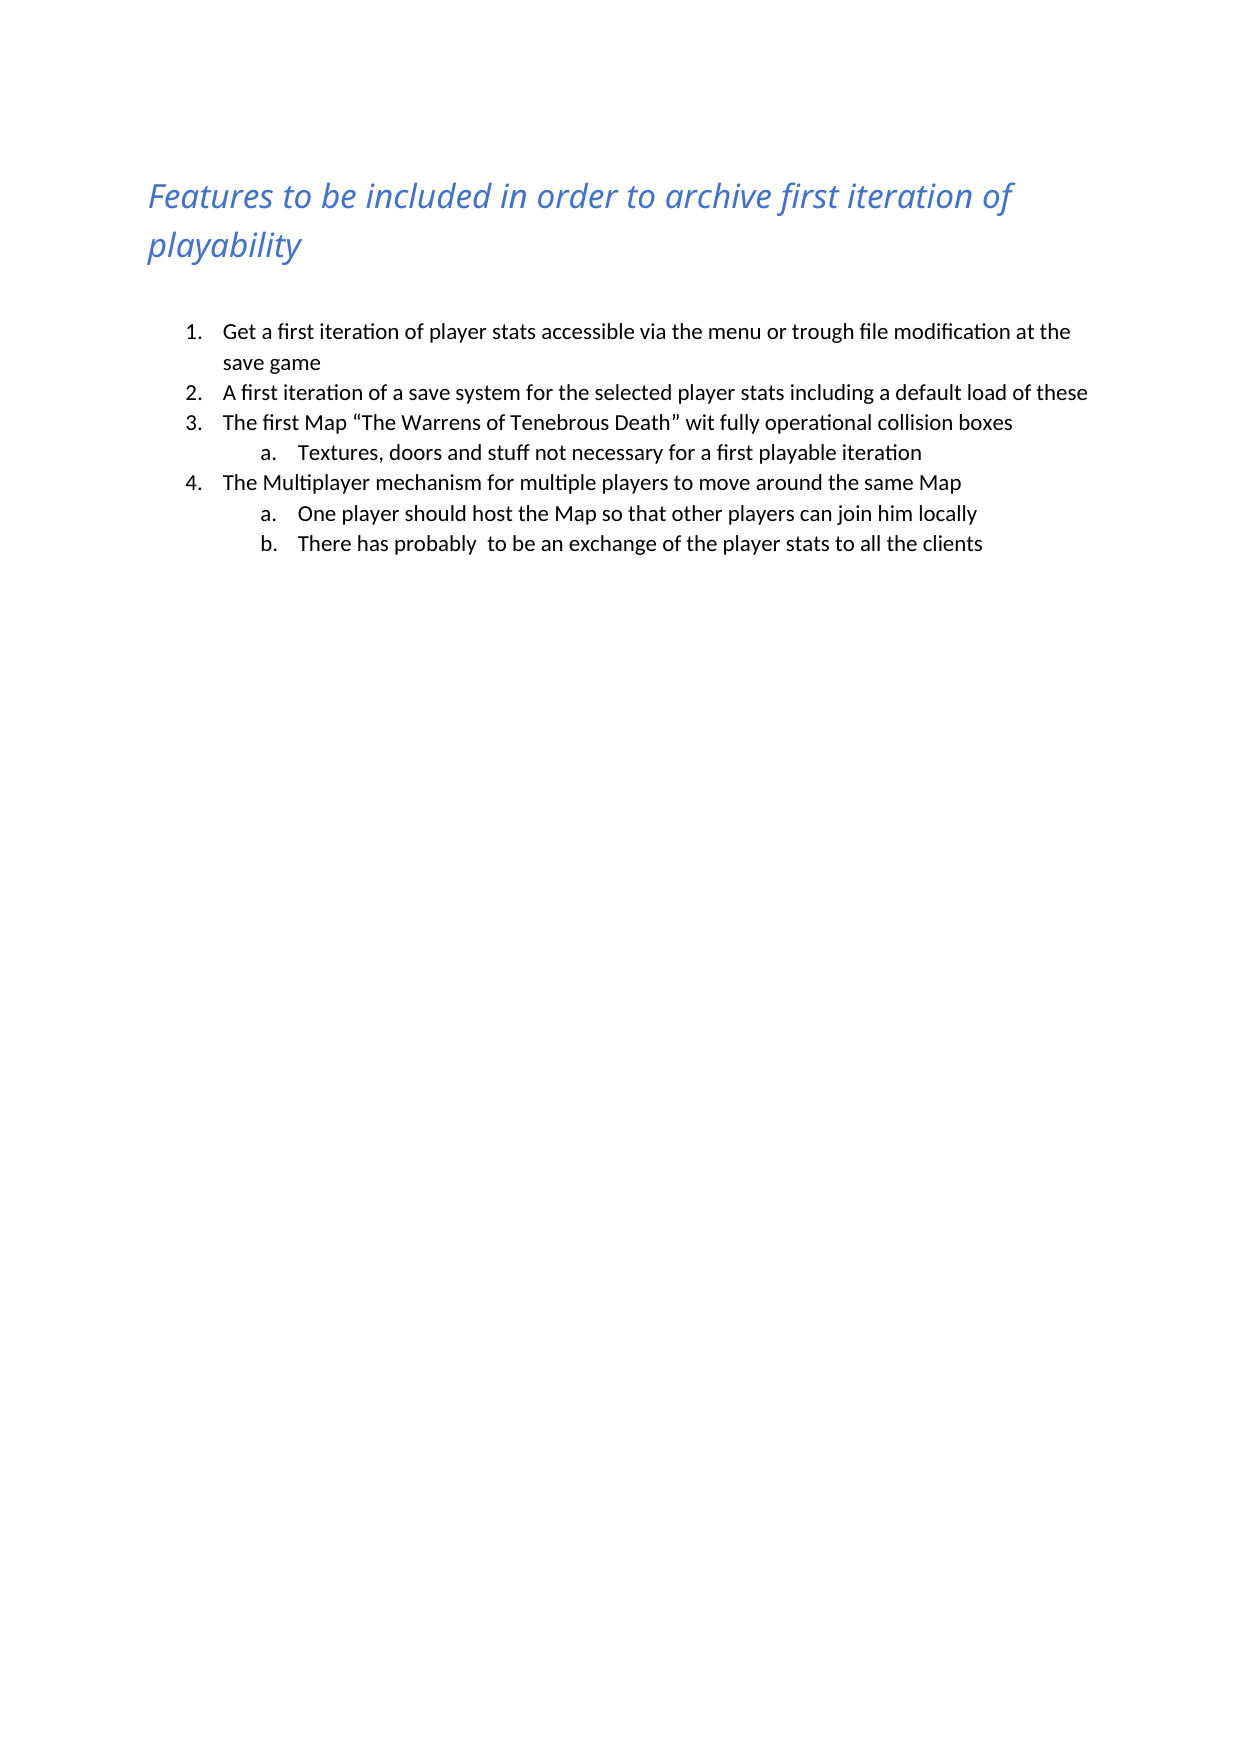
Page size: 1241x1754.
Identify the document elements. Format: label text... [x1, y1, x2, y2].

list The Multiplayer mechanism for multiple players to move around the same Map [185, 468, 1093, 496]
list There has probably to be an exchange of the player stats to all the clients [260, 529, 1093, 557]
subtitle Features to be included in order to archive first iteration of playability [148, 173, 1093, 267]
list The first Map “The Warrens of Tenebrous Death” wit fully operational collision boxes [185, 408, 1093, 436]
list Textures, doors and stuff not necessary for a first playable iteration [260, 438, 1093, 466]
list A first iteration of a save system for the selected player stats including a default load of these [185, 378, 1093, 406]
list Get a first iteration of player stats accessible via the menu or trough file modification at the save game [185, 317, 1093, 376]
list One player should host the Map so that other players can join him locally [260, 499, 1093, 527]
